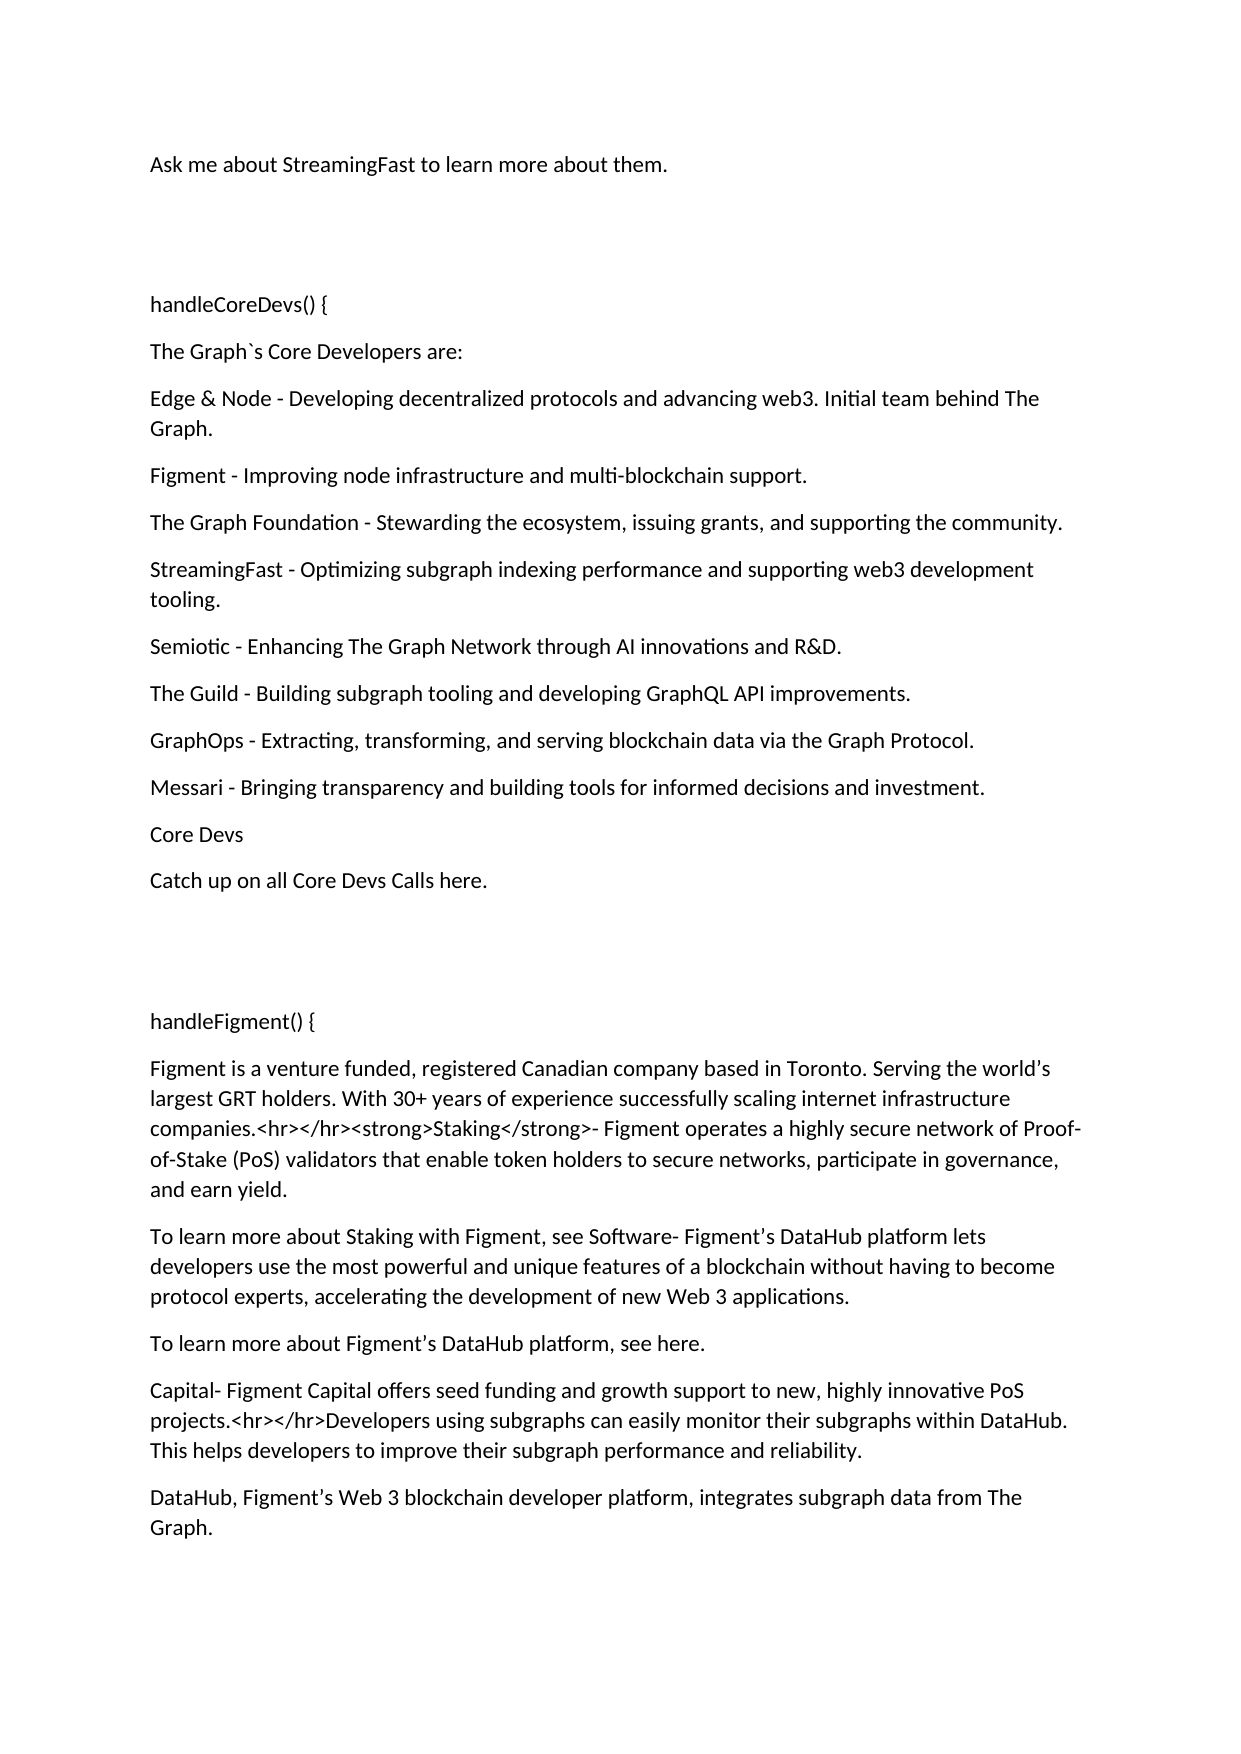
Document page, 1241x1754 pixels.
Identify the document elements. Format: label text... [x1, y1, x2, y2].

text Catch up on all Core Devs Calls here. [150, 867, 1090, 895]
text Figment is a venture funded, registered Canadian company based in Toronto. Serving the world’s largest GRT holders. With 30+ years of experience successfully scaling internet infrastructure companies.<hr></hr><strong>Staking</strong>- Figment operates a highly secure network of Proof-of-Stake (PoS) validators that enable token holders to secure networks, participate in governance, and earn yield. [150, 1054, 1090, 1203]
text Messari - Bringing transparency and building tools for informed decisions and investment. [150, 773, 1090, 801]
text GraphOps - Extracting, transforming, and serving blockchain data via the Graph Protocol. [150, 726, 1090, 754]
text The Guild - Building subgraph tooling and developing GraphQL API improvements. [150, 679, 1090, 707]
text handleCoreDevs() { [150, 291, 1090, 319]
text Core Devs [150, 820, 1090, 848]
text Figment - Improving node infrastructure and multi-blockchain support. [150, 461, 1090, 489]
text Edge & Node - Developing decentralized protocols and advancing web3. Initial team behind The Graph. [150, 384, 1090, 443]
text To learn more about Staking with Figment, see Software- Figment’s DataHub platform lets developers use the most powerful and unique features of a blockchain without having to become protocol experts, accelerating the development of new Web 3 applications. [150, 1222, 1090, 1310]
text Ask me about StreamingFast to learn more about them. [150, 150, 1090, 178]
text handleFigment() { [150, 1007, 1090, 1035]
text The Graph Foundation - Stewarding the ecosystem, issuing grants, and supporting the community. [150, 508, 1090, 536]
text The Graph`s Core Developers are: [150, 337, 1090, 366]
text DataHub, Figment’s Web 3 blockchain developer platform, integrates subgraph data from The Graph. [150, 1483, 1090, 1542]
text To learn more about Figment’s DataHub platform, see here. [150, 1329, 1090, 1357]
text StreamingFast - Optimizing subgraph indexing performance and supporting web3 development tooling. [150, 555, 1090, 613]
text Semiotic - Enhancing The Graph Network through AI innovations and R&D. [150, 632, 1090, 660]
text Capital- Figment Capital offers seed funding and growth support to new, highly innovative PoS projects.<hr></hr>Developers using subgraphs can easily monitor their subgraphs within DataHub. This helps developers to improve their subgraph performance and reliability. [150, 1376, 1090, 1464]
